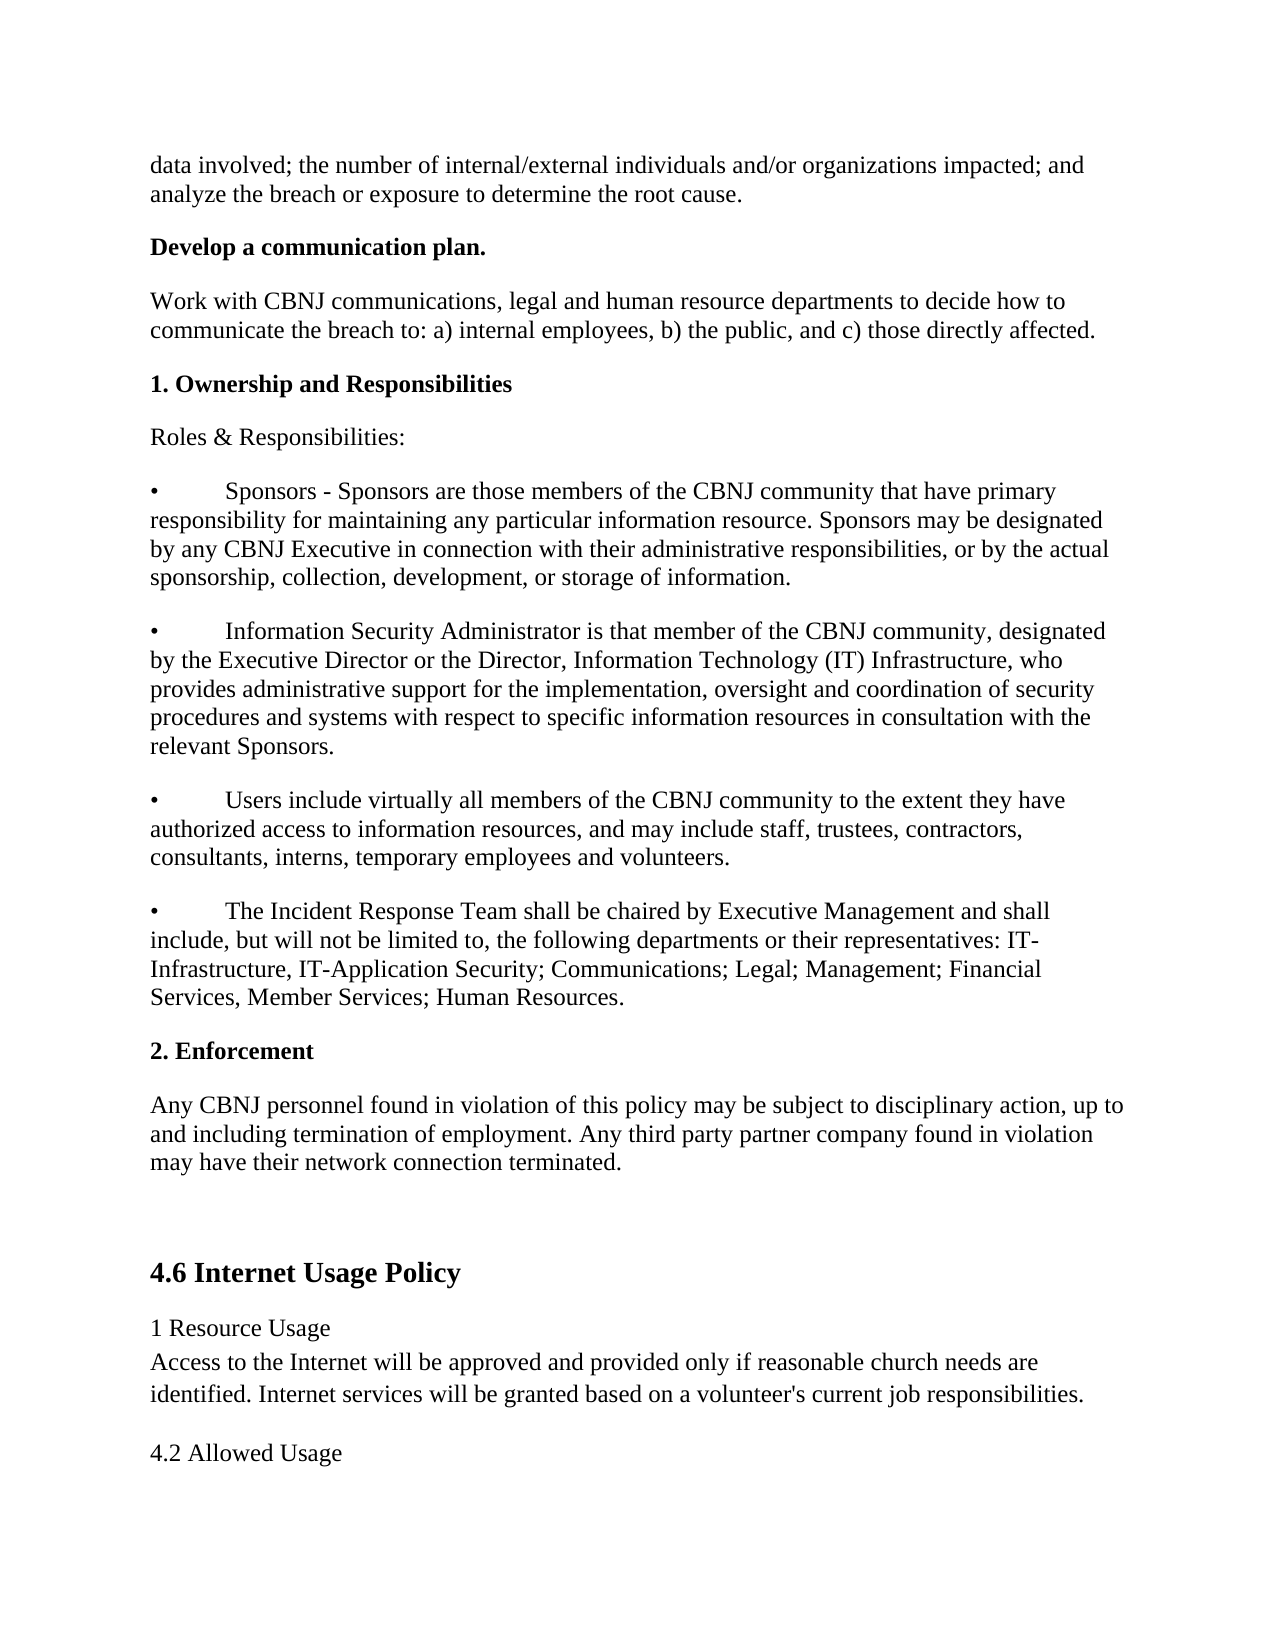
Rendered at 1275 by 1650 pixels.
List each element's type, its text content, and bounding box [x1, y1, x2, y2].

text Any CBNJ personnel found in violation of this policy may be subject to disciplinary action, up to and including termination of employment. Any third party partner company found in violation may have their network connection terminated. [150, 1090, 1125, 1176]
text • The Incident Response Team shall be chaired by Executive Management and shall include, but will not be limited to, the following departments or their representatives: IT-Infrastructure, IT-Application Security; Communications; Legal; Management; Financial Services, Member Services; Human Resources. [150, 896, 1125, 1011]
text 1. Ownership and Responsibilities [150, 369, 1125, 397]
text 1 Resource Usage Access to the Internet will be approved and provided only if reasonable church needs are identified. Internet services will be granted based on a volunteer's current job responsibilities. [150, 1313, 1125, 1408]
text 2. Enforcement [150, 1036, 1125, 1065]
text Roles & Responsibilities: [150, 422, 1125, 451]
text • Users include virtually all members of the CBNJ community to the extent they have authorized access to information resources, and may include staff, trustees, contractors, consultants, interns, temporary employees and volunteers. [150, 785, 1125, 871]
text 4.2 Allowed Usage [150, 1438, 1125, 1466]
text Work with CBNJ communications, legal and human resource departments to decide how to communicate the breach to: a) internal employees, b) the public, and c) those directly affected. [150, 286, 1125, 344]
text Develop a communication plan. [150, 232, 1125, 261]
text 4.6 Internet Usage Policy [150, 1255, 1125, 1288]
text • Information Security Administrator is that member of the CBNJ community, designated by the Executive Director or the Director, Information Technology (IT) Infrastructure, who provides administrative support for the implementation, oversight and coordination of security procedures and systems with respect to specific information resources in consultation with the relevant Sponsors. [150, 616, 1125, 760]
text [150, 150, 1125, 207]
text • Sponsors - Sponsors are those members of the CBNJ community that have primary responsibility for maintaining any particular information resource. Sponsors may be designated by any CBNJ Executive in connection with their administrative responsibilities, or by the actual sponsorship, collection, development, or storage of information. [150, 476, 1125, 591]
